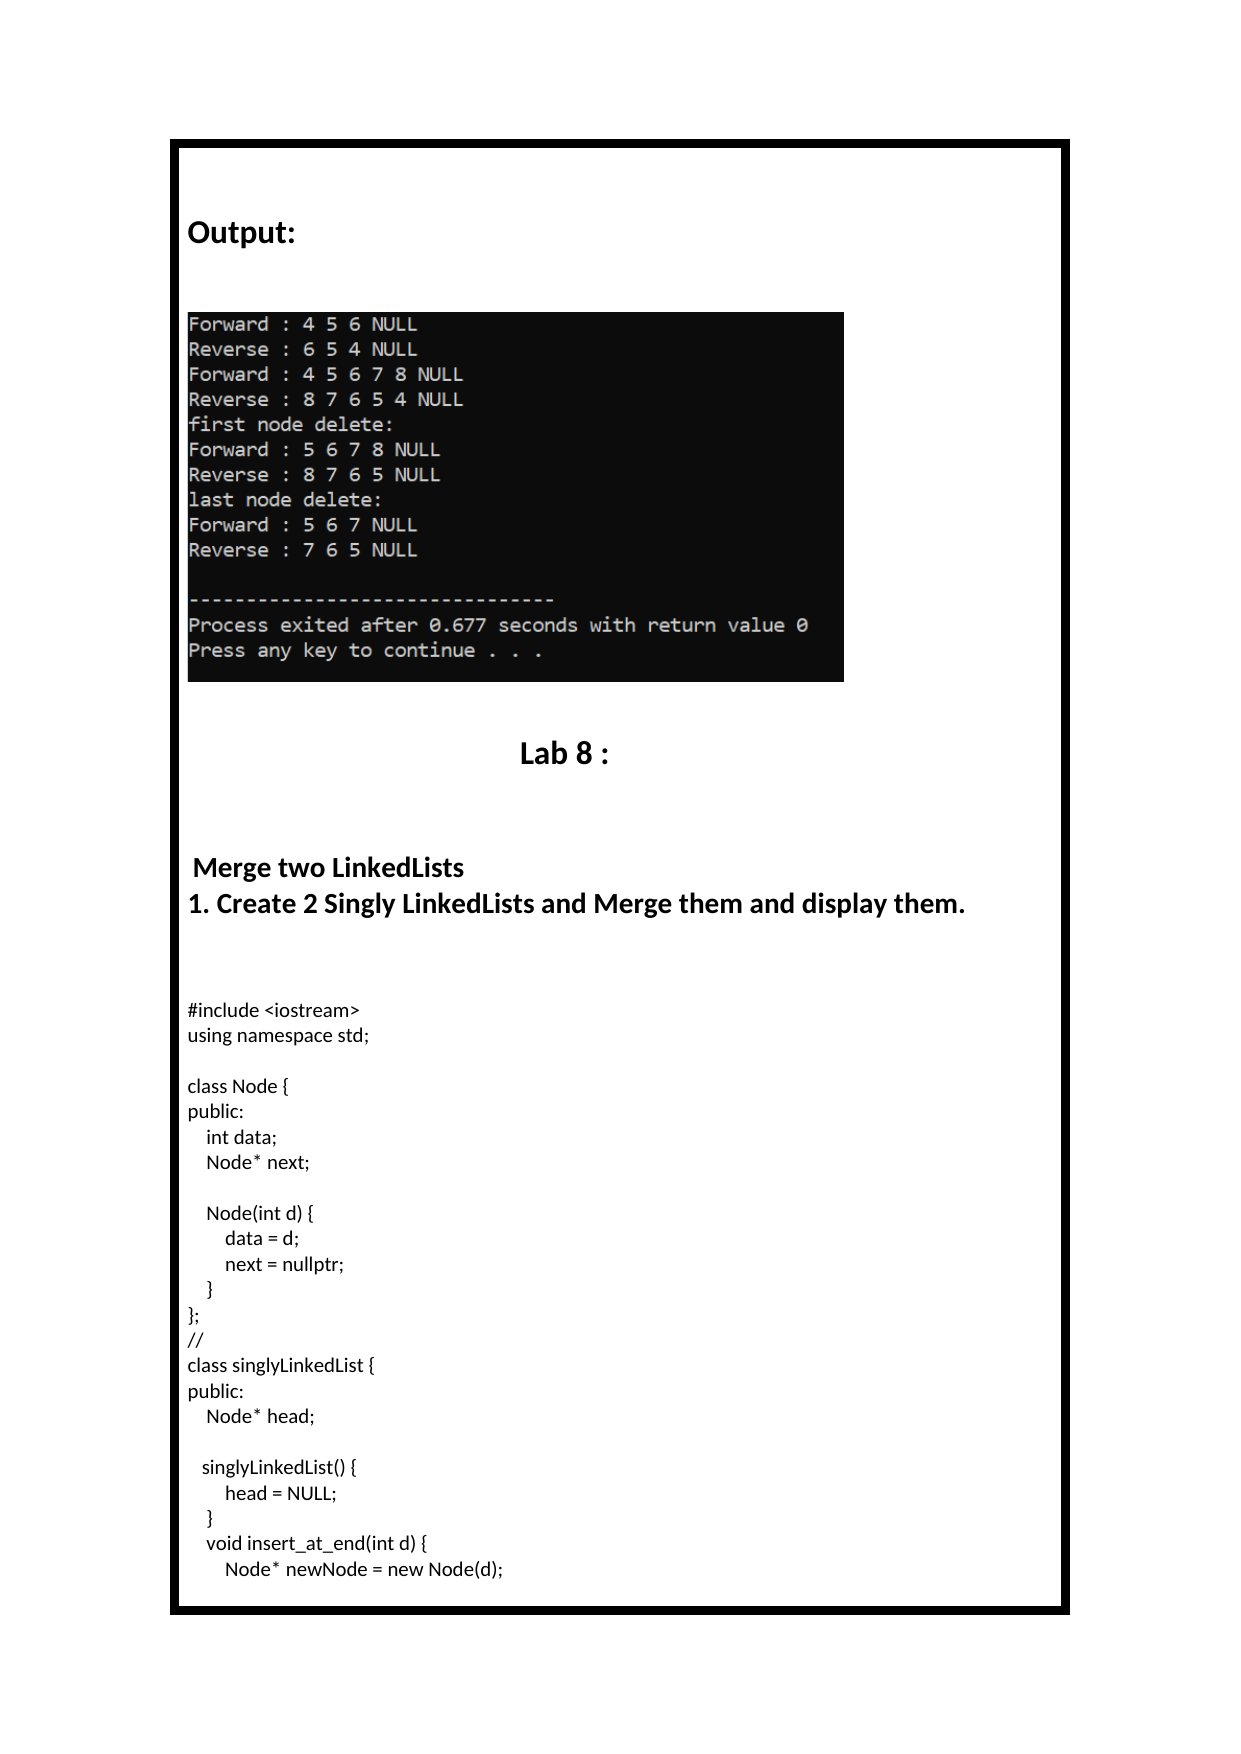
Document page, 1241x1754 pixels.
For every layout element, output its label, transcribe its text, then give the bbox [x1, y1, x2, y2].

text using namespace std; [187, 1022, 1053, 1048]
text Merge two LinkedLists [187, 849, 1053, 885]
text void insert_at_end(int d) { [187, 1531, 1053, 1556]
text Node(int d) { [187, 1200, 1053, 1226]
text Lab 8 : [187, 732, 1053, 773]
text 1. Create 2 Singly LinkedLists and Merge them and display them. [187, 885, 1053, 921]
text } [187, 1505, 1053, 1531]
text // [187, 1327, 1053, 1353]
text next = nullptr; [187, 1251, 1053, 1276]
text head = NULL; [187, 1480, 1053, 1505]
text } [187, 1276, 1053, 1302]
text singlyLinkedList() { [187, 1454, 1053, 1480]
text int data; [187, 1124, 1053, 1149]
text public: [187, 1098, 1053, 1124]
text }; [187, 1302, 1053, 1327]
text class Node { [187, 1073, 1053, 1098]
text #include <iostream> [187, 997, 1053, 1022]
text Node* head; [187, 1403, 1053, 1429]
text Node* newNode = new Node(d); [187, 1556, 1053, 1581]
picture [187, 312, 844, 682]
text public: [187, 1378, 1053, 1403]
text data = d; [187, 1226, 1053, 1251]
text class singlyLinkedList { [187, 1353, 1053, 1378]
text Node* next; [187, 1149, 1053, 1175]
text Output: [187, 211, 1053, 252]
